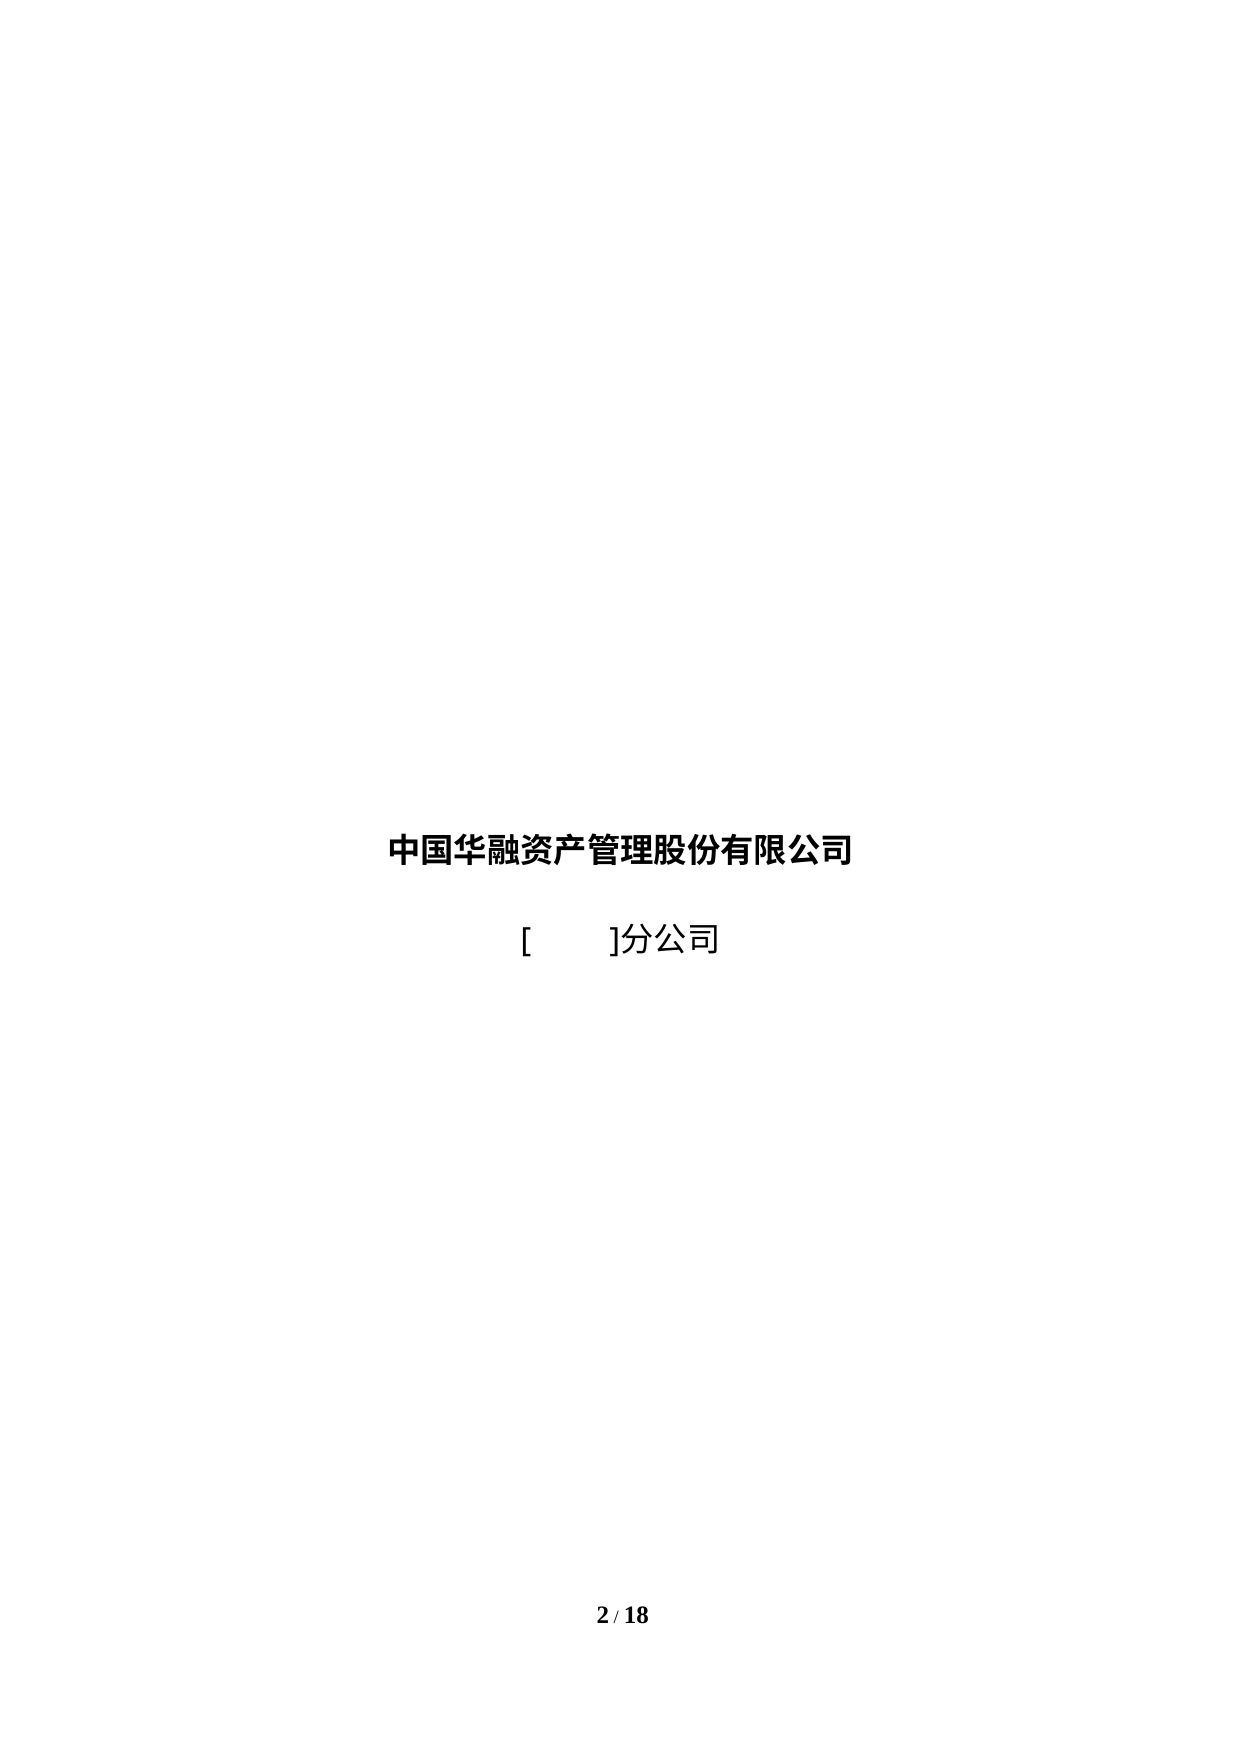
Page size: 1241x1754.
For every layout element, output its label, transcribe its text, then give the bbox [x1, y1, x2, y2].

text 中国华融资产管理股份有限公司 [187, 816, 1053, 881]
text [ ]分公司 [187, 905, 1053, 970]
